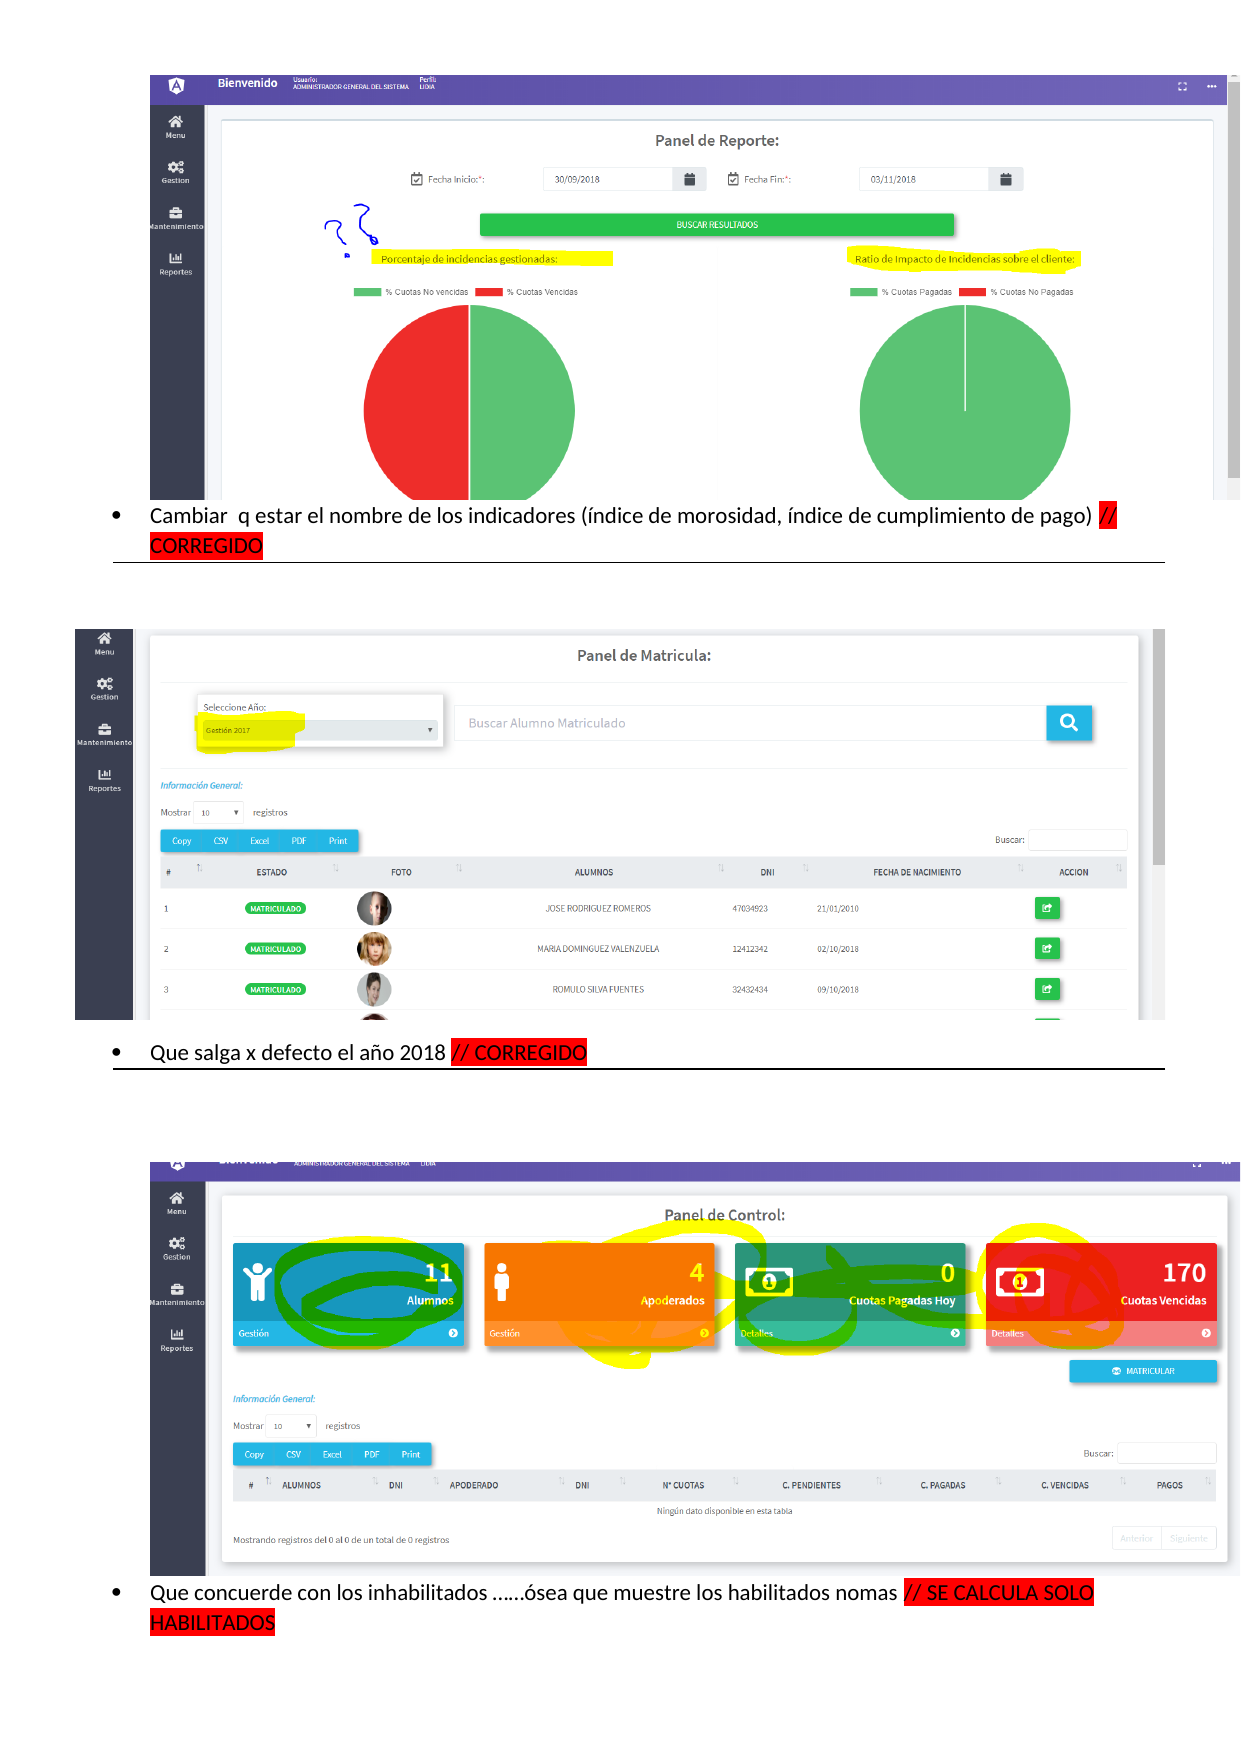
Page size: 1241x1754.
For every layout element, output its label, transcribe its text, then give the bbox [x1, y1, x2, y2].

picture [75, 629, 1166, 1020]
picture [150, 75, 1241, 500]
list Que concuerde con los inhabilitados ……ósea que muestre los habilitados nomas // SE CALCULA SOLO HABILITADOS [112, 1578, 1165, 1636]
list Que salga x defecto el año 2018 // CORREGIDO [112, 1038, 1165, 1070]
list Cambiar q estar el nombre de los indicadores (índice de morosidad, índice de cumplimiento de pago) // CORREGIDO [112, 501, 1165, 563]
picture [150, 1162, 1241, 1576]
